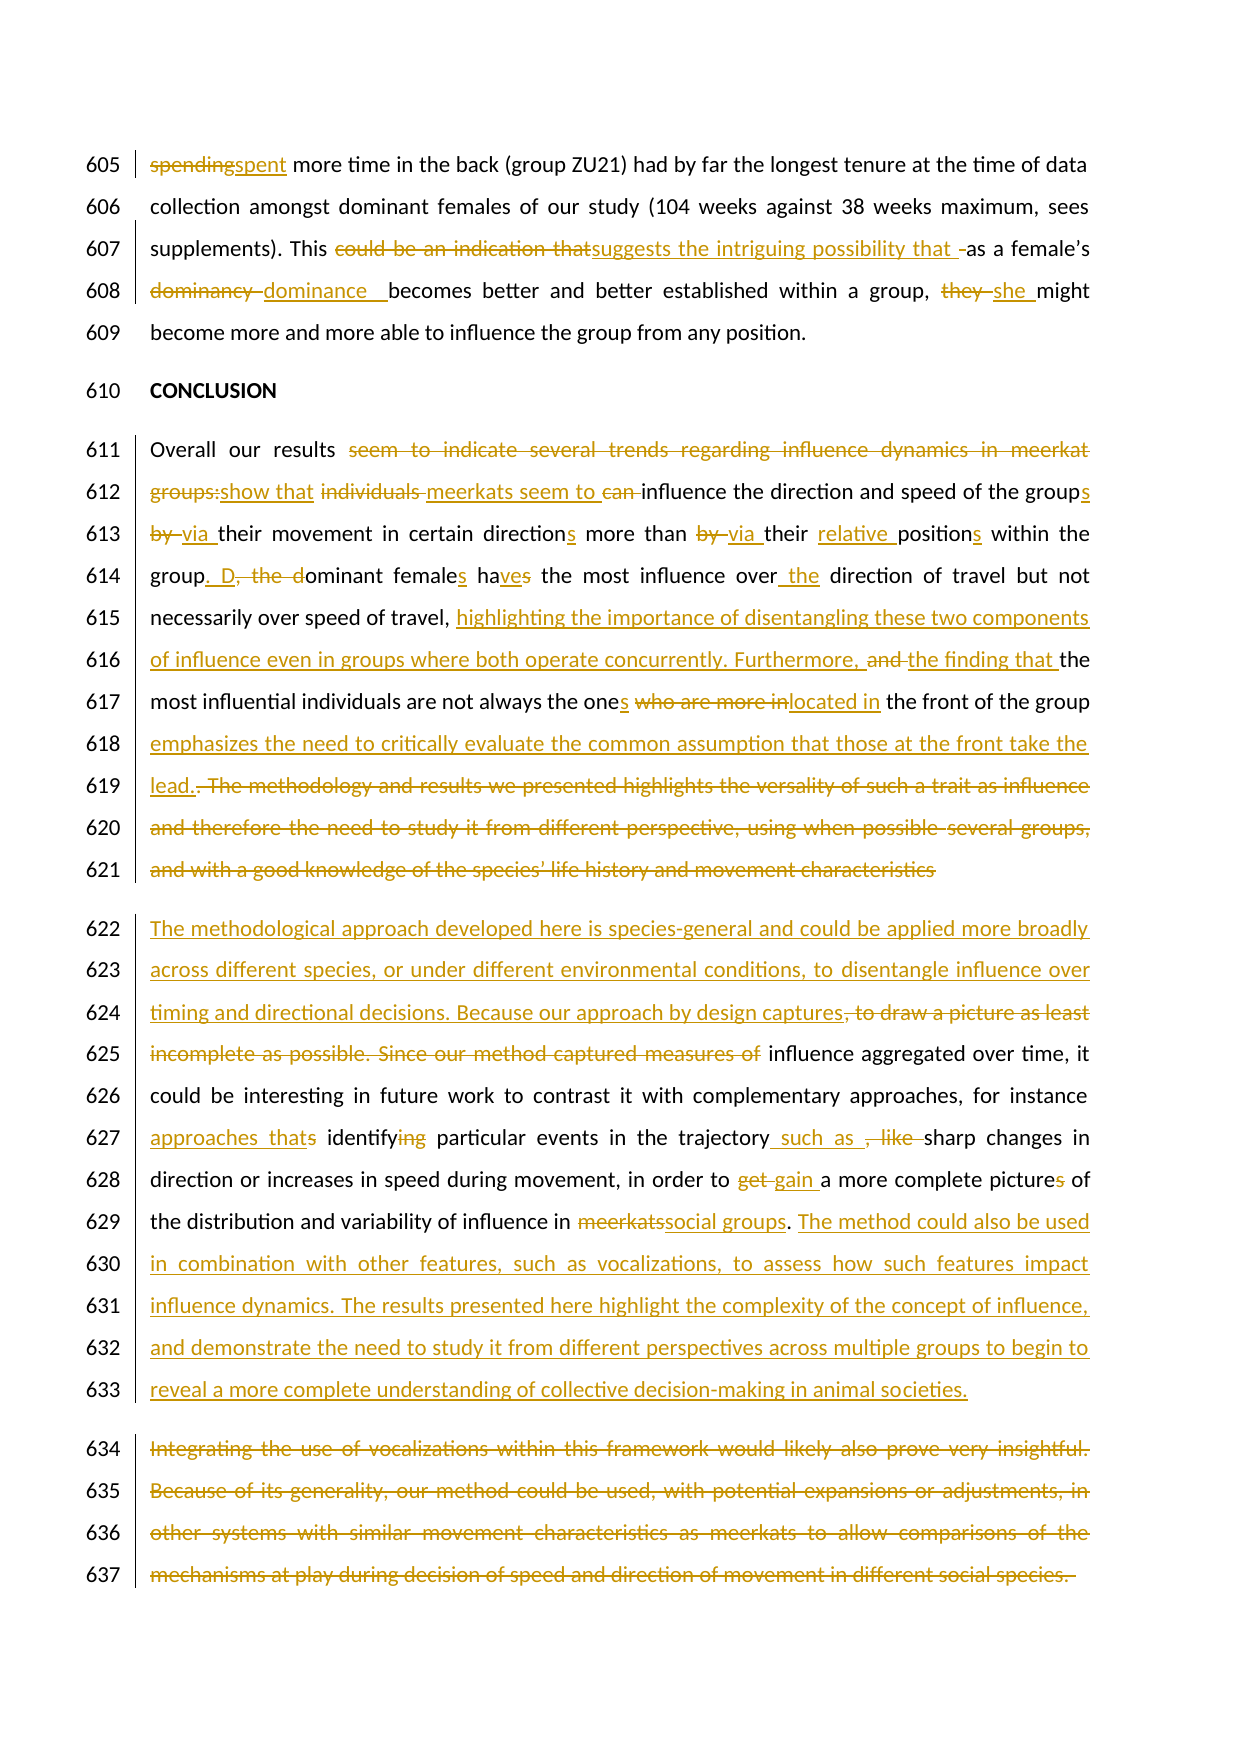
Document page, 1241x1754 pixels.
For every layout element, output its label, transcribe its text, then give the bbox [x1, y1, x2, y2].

text influence aggregated over time, it could be interesting in future work to contrast it with complementary approaches, for instance identify particular events in the trajectorysharp changes in direction or increases in speed during movement, in order to a more complete picture of the distribution and variability of influence in . [150, 1359, 1090, 1403]
text influence aggregated over time, it could be interesting in future work to contrast it with complementary approaches, for instance identify particular events in the trajectorysharp changes in direction or increases in speed during movement, in order to a more complete picture of the distribution and variability of influence in . [150, 1275, 1090, 1316]
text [150, 150, 1090, 346]
text influence aggregated over time, it could be interesting in future work to contrast it with complementary approaches, for instance identify particular events in the trajectorysharp changes in direction or increases in speed during movement, in order to a more complete picture of the distribution and variability of influence in . [150, 939, 1090, 980]
text Overall our results influence the direction and speed of the group their movement in certain direction more than their position within the groupominant female ha the most influence over direction of travel but not necessarily over speed of travel, the most influential individuals are not always the one the front of the group [150, 435, 1090, 883]
text influence aggregated over time, it could be interesting in future work to contrast it with complementary approaches, for instance identify particular events in the trajectorysharp changes in direction or increases in speed during movement, in order to a more complete picture of the distribution and variability of influence in . [150, 981, 1090, 1274]
text CONCLUSION [150, 377, 1090, 404]
text influence aggregated over time, it could be interesting in future work to contrast it with complementary approaches, for instance identify particular events in the trajectorysharp changes in direction or increases in speed during movement, in order to a more complete picture of the distribution and variability of influence in . [150, 1317, 1090, 1358]
text influence aggregated over time, it could be interesting in future work to contrast it with complementary approaches, for instance identify particular events in the trajectorysharp changes in direction or increases in speed during movement, in order to a more complete picture of the distribution and variability of influence in . [150, 914, 1090, 938]
